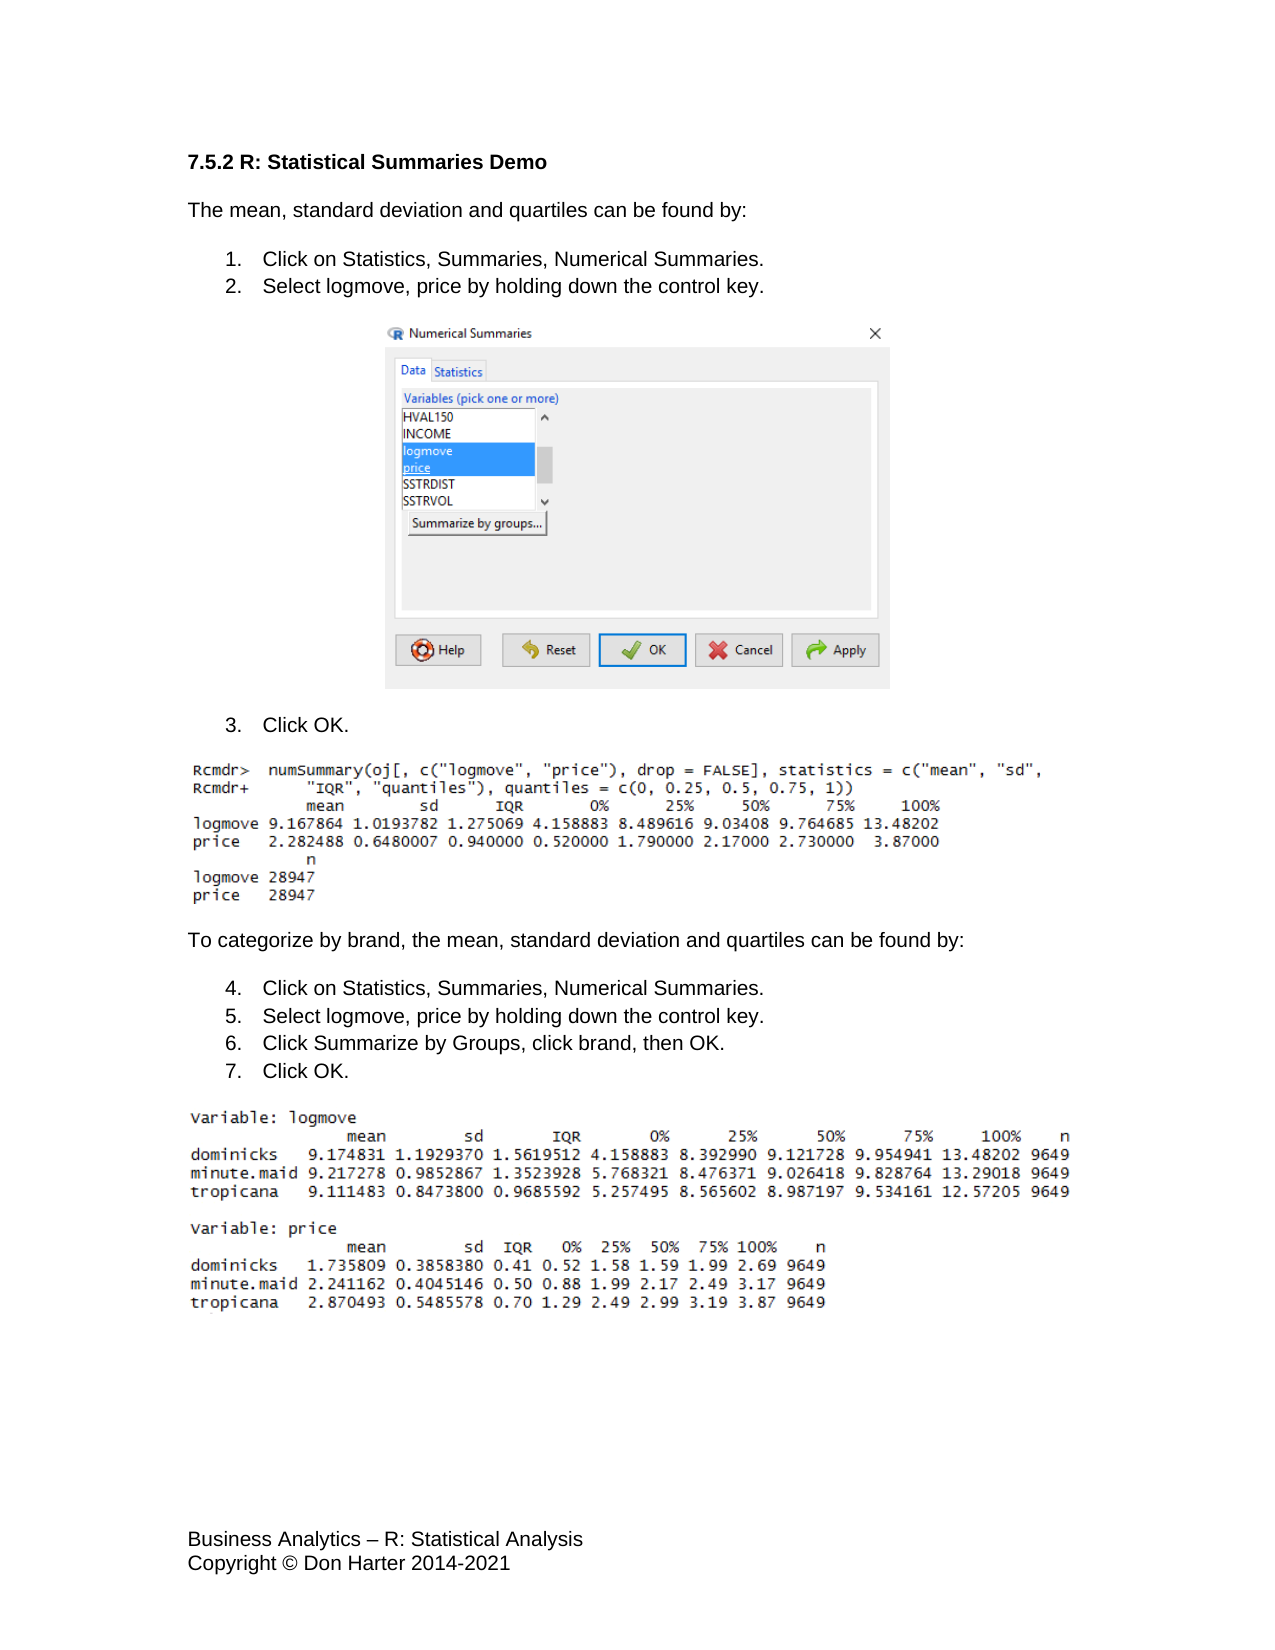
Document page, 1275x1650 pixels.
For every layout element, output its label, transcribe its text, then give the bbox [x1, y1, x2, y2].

text The mean, standard deviation and quartiles can be found by: [187, 198, 1087, 222]
list Click on Statistics, Summaries, Numerical Summaries. [225, 976, 1087, 1000]
list Select logmove, price by holding down the control key. [225, 274, 1087, 298]
list Select logmove, price by holding down the control key. [225, 1004, 1087, 1028]
picture [187, 761, 1086, 904]
list Click OK. [225, 713, 1087, 737]
text 7.5.2 R: Statistical Summaries Demo [187, 150, 1087, 174]
picture [187, 1107, 1088, 1314]
list Click OK. [225, 1059, 1087, 1083]
text To categorize by brand, the mean, standard deviation and quartiles can be found by: [187, 928, 1087, 952]
list Click on Statistics, Summaries, Numerical Summaries. [225, 247, 1087, 271]
list Click Summarize by Groups, click brand, then OK. [225, 1031, 1087, 1055]
picture [385, 322, 890, 689]
